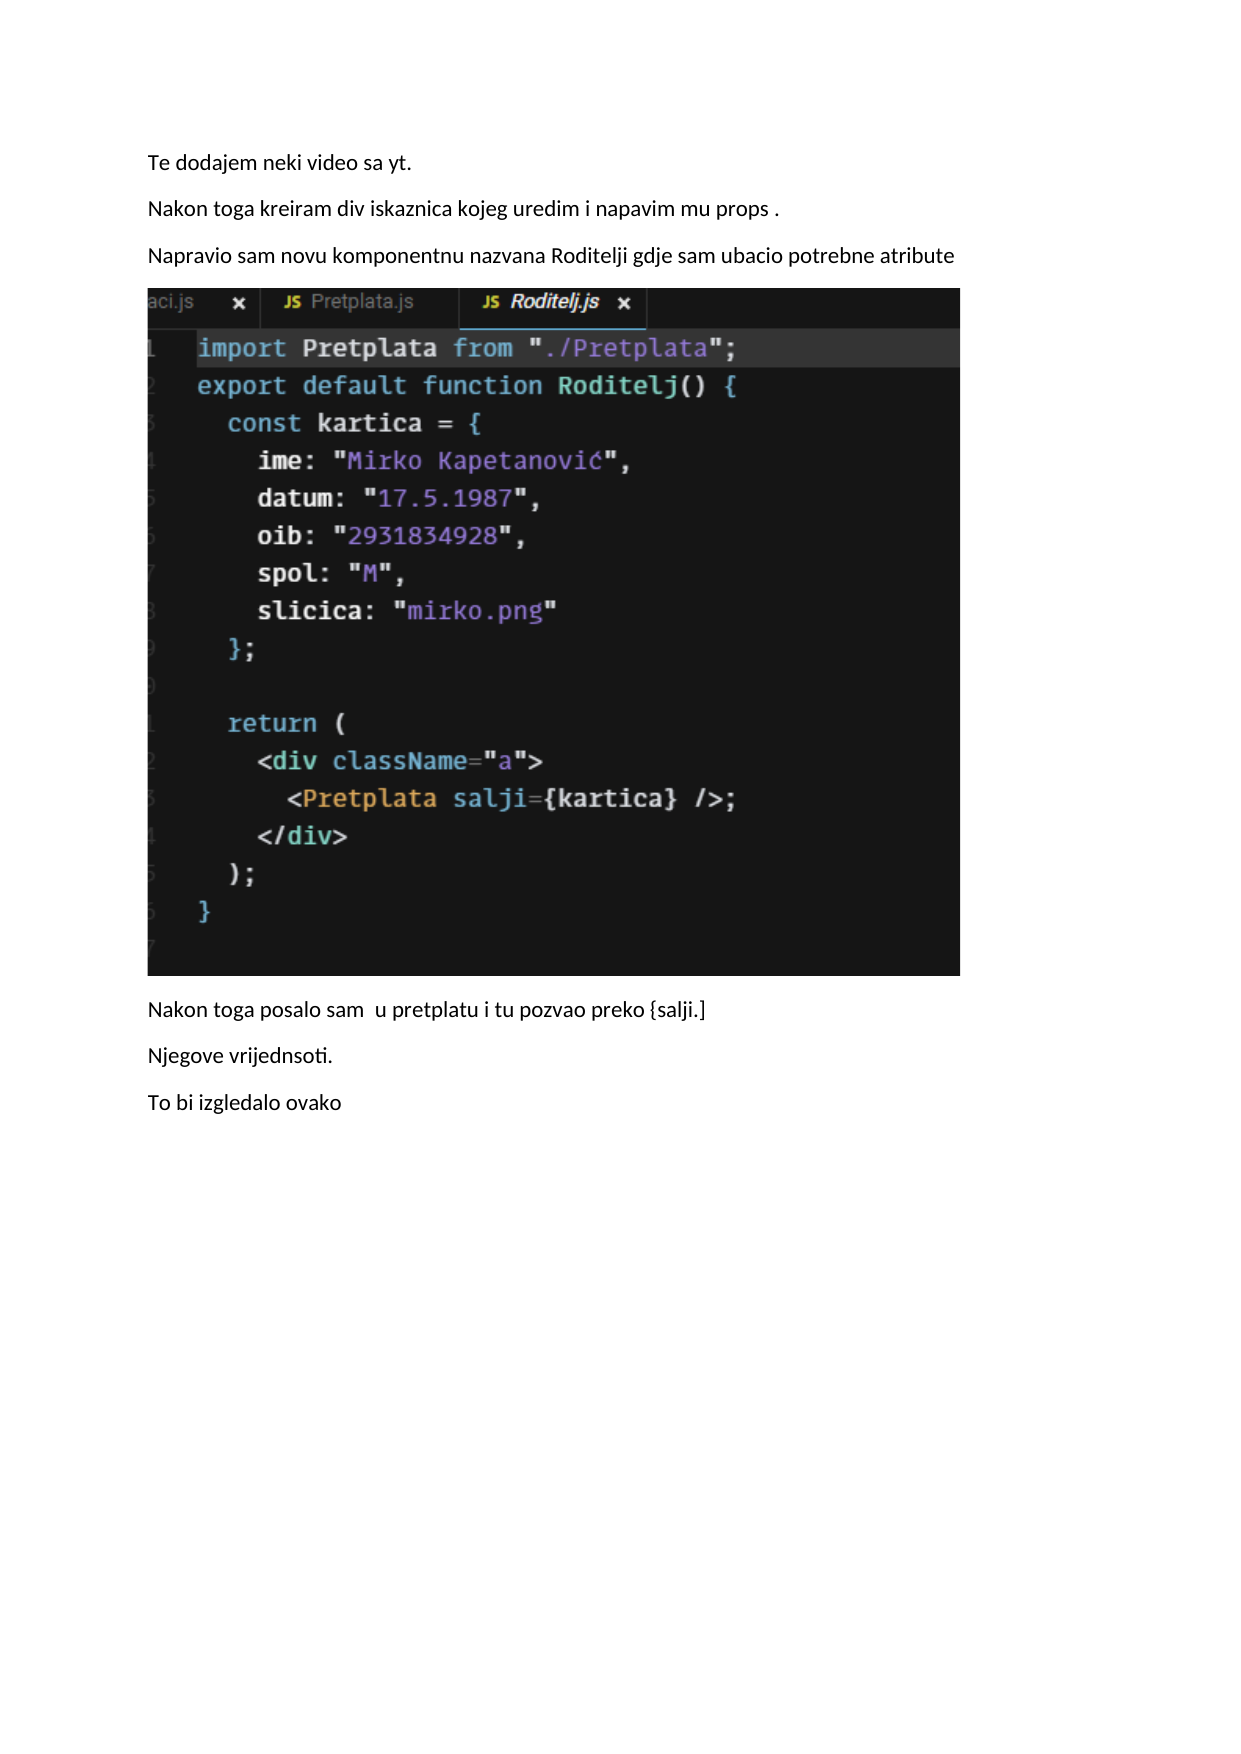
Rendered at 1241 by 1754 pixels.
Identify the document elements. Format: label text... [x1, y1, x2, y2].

picture [147, 288, 961, 976]
text To bi izgledalo ovako [148, 1088, 1093, 1116]
text Te dodajem neki video sa yt. [148, 148, 1093, 176]
text Nakon toga kreiram div iskaznica kojeg uredim i napavim mu props . [148, 194, 1093, 222]
text Njegove vrijednsoti. [148, 1042, 1093, 1069]
text Napravio sam novu komponentnu nazvana Roditelji gdje sam ubacio potrebne atribute [148, 241, 1093, 269]
text Nakon toga posalo sam u pretplatu i tu pozvao preko {salji.] [148, 995, 1093, 1023]
